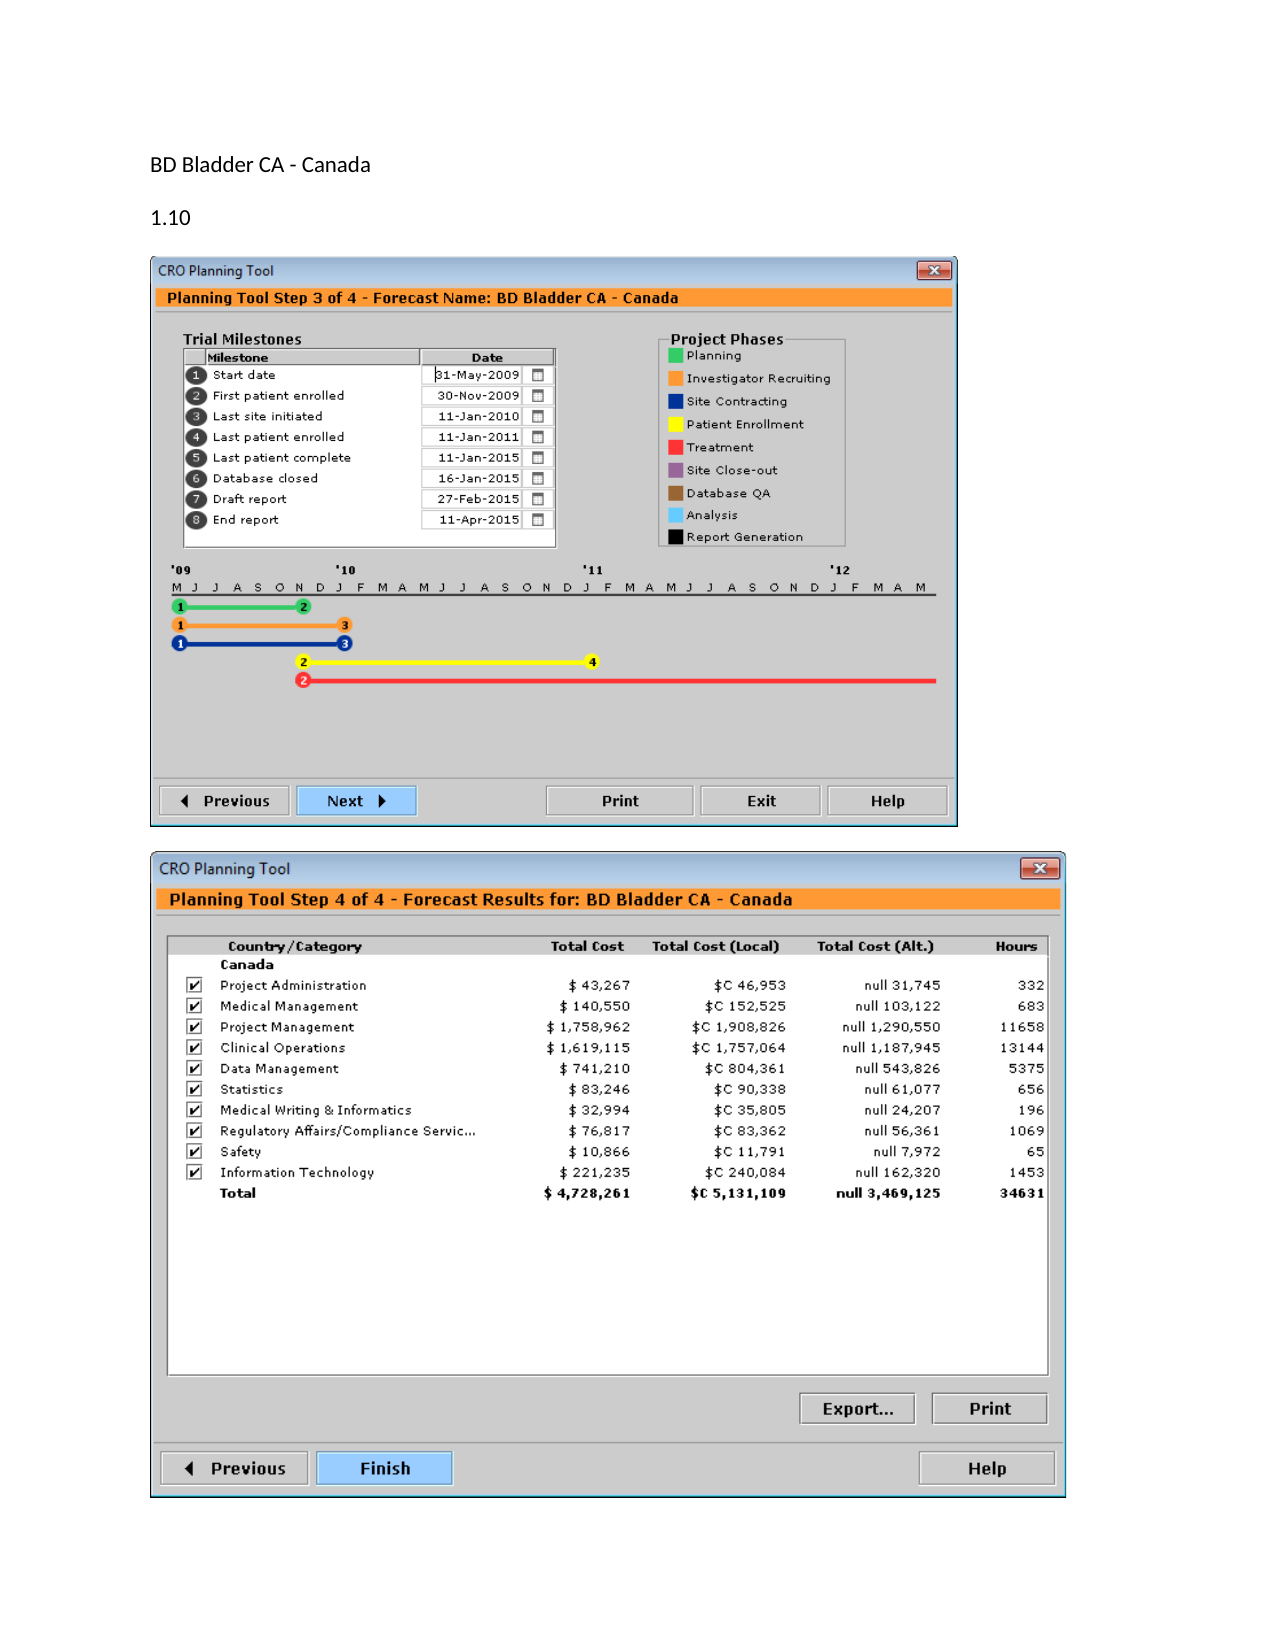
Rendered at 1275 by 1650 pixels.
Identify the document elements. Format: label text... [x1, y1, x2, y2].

text BD Bladder CA - Canada [150, 150, 1125, 178]
text 1.10 [150, 203, 1125, 231]
picture [150, 851, 1067, 1498]
picture [150, 256, 958, 827]
